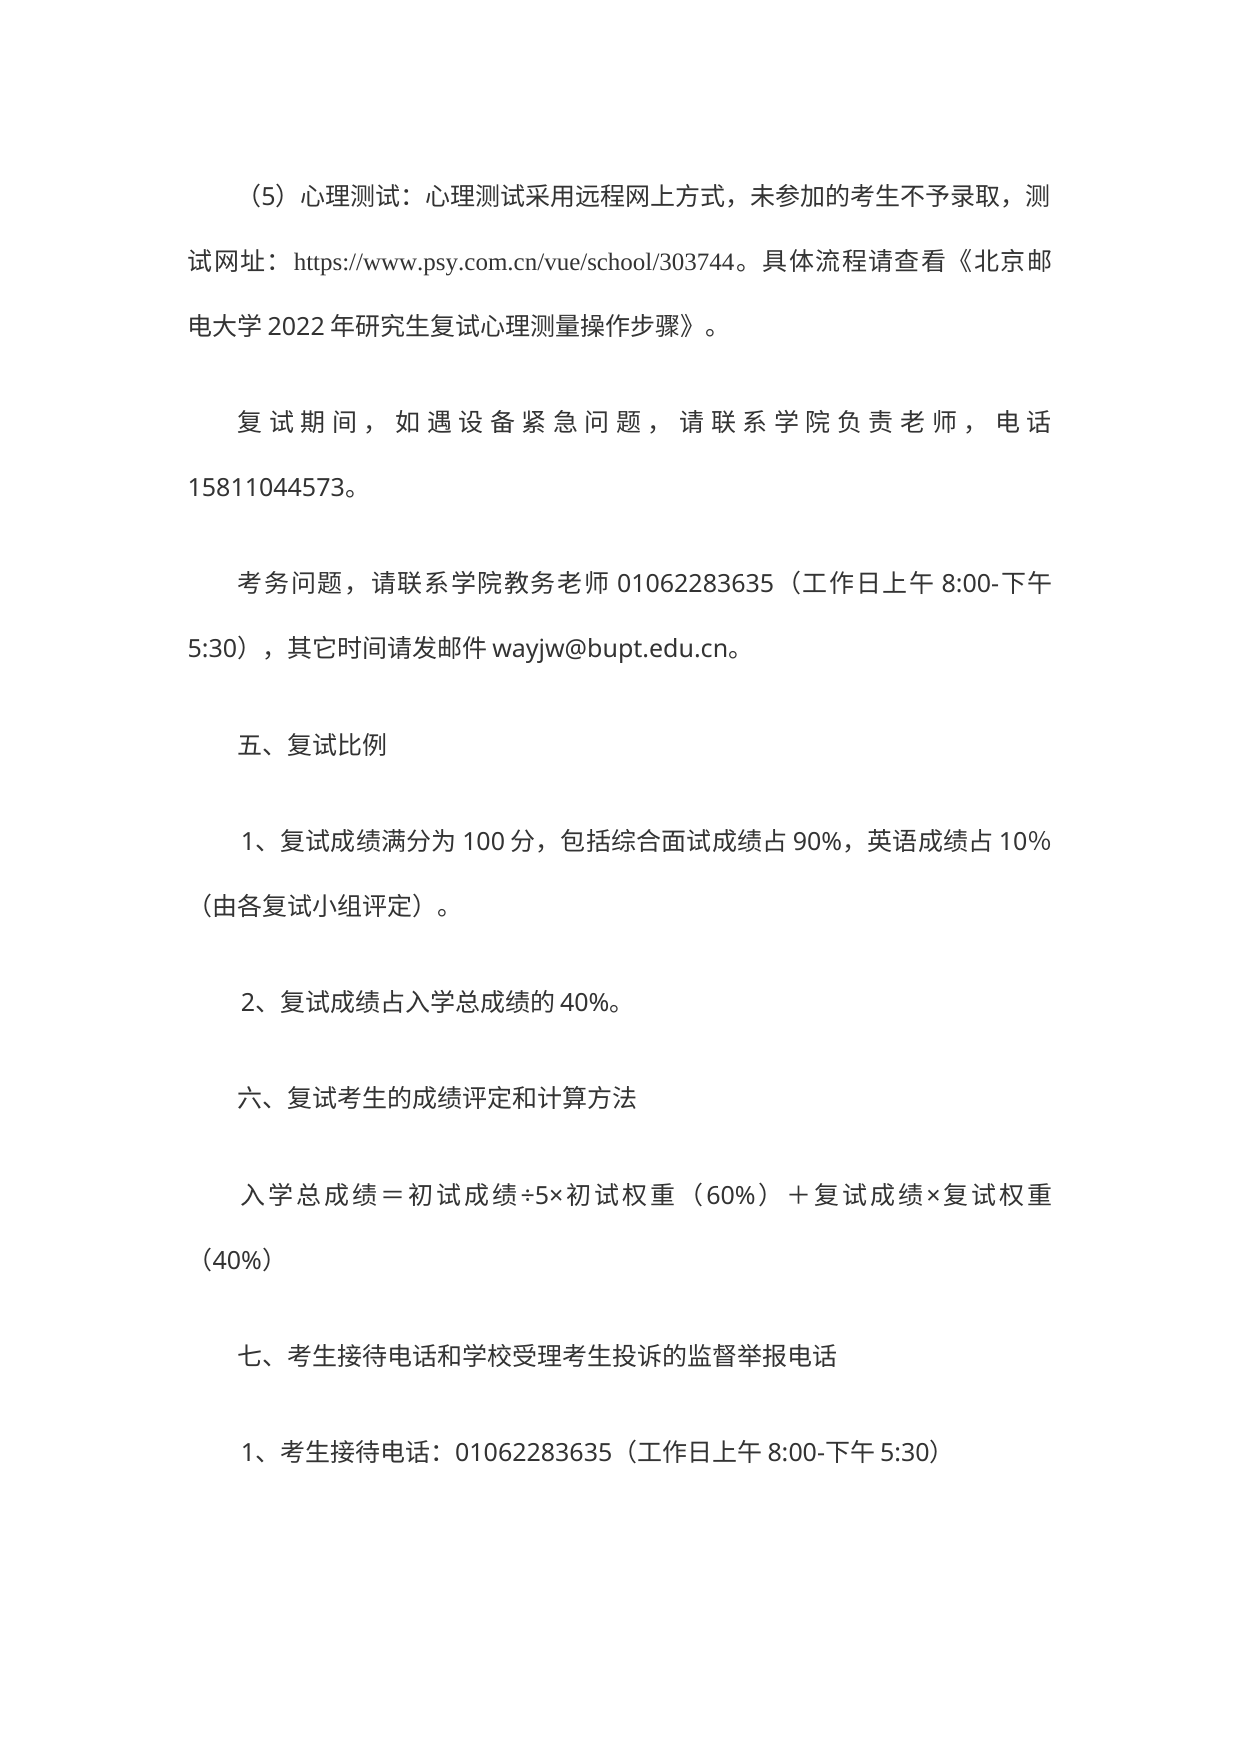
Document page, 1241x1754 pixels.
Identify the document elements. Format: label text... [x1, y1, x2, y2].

text 六、复试考生的成绩评定和计算方法 [187, 1064, 1053, 1129]
text 复试期间，如遇设备紧急问题，请联系学院负责老师，电话15811044573。 [187, 388, 1053, 518]
text 五、复试比例 [187, 711, 1053, 776]
text 1、考生接待电话：01062283635（工作日上午8:00-下午5:30） [187, 1418, 1053, 1483]
text （5）心理测试：心理测试采用远程网上方式，未参加的考生不予录取，测试网址：https://www.psy.com.cn/vue/school/303744。具体流程请查看《北京邮电大学2022年研究生复试心理测量操作步骤》。 [187, 162, 1053, 357]
text 考务问题，请联系学院教务老师01062283635（工作日上午8:00-下午5:30），其它时间请发邮件wayjw@bupt.edu.cn。 [187, 549, 1053, 679]
text 七、考生接待电话和学校受理考生投诉的监督举报电话 [187, 1322, 1053, 1387]
text 入学总成绩＝初试成绩÷5×初试权重（60%）＋复试成绩×复试权重（40%） [187, 1161, 1053, 1291]
text 1、复试成绩满分为100分，包括综合面试成绩占90%，英语成绩占10％（由各复试小组评定）。 [187, 807, 1053, 937]
text 2、复试成绩占入学总成绩的40%。 [187, 968, 1053, 1033]
